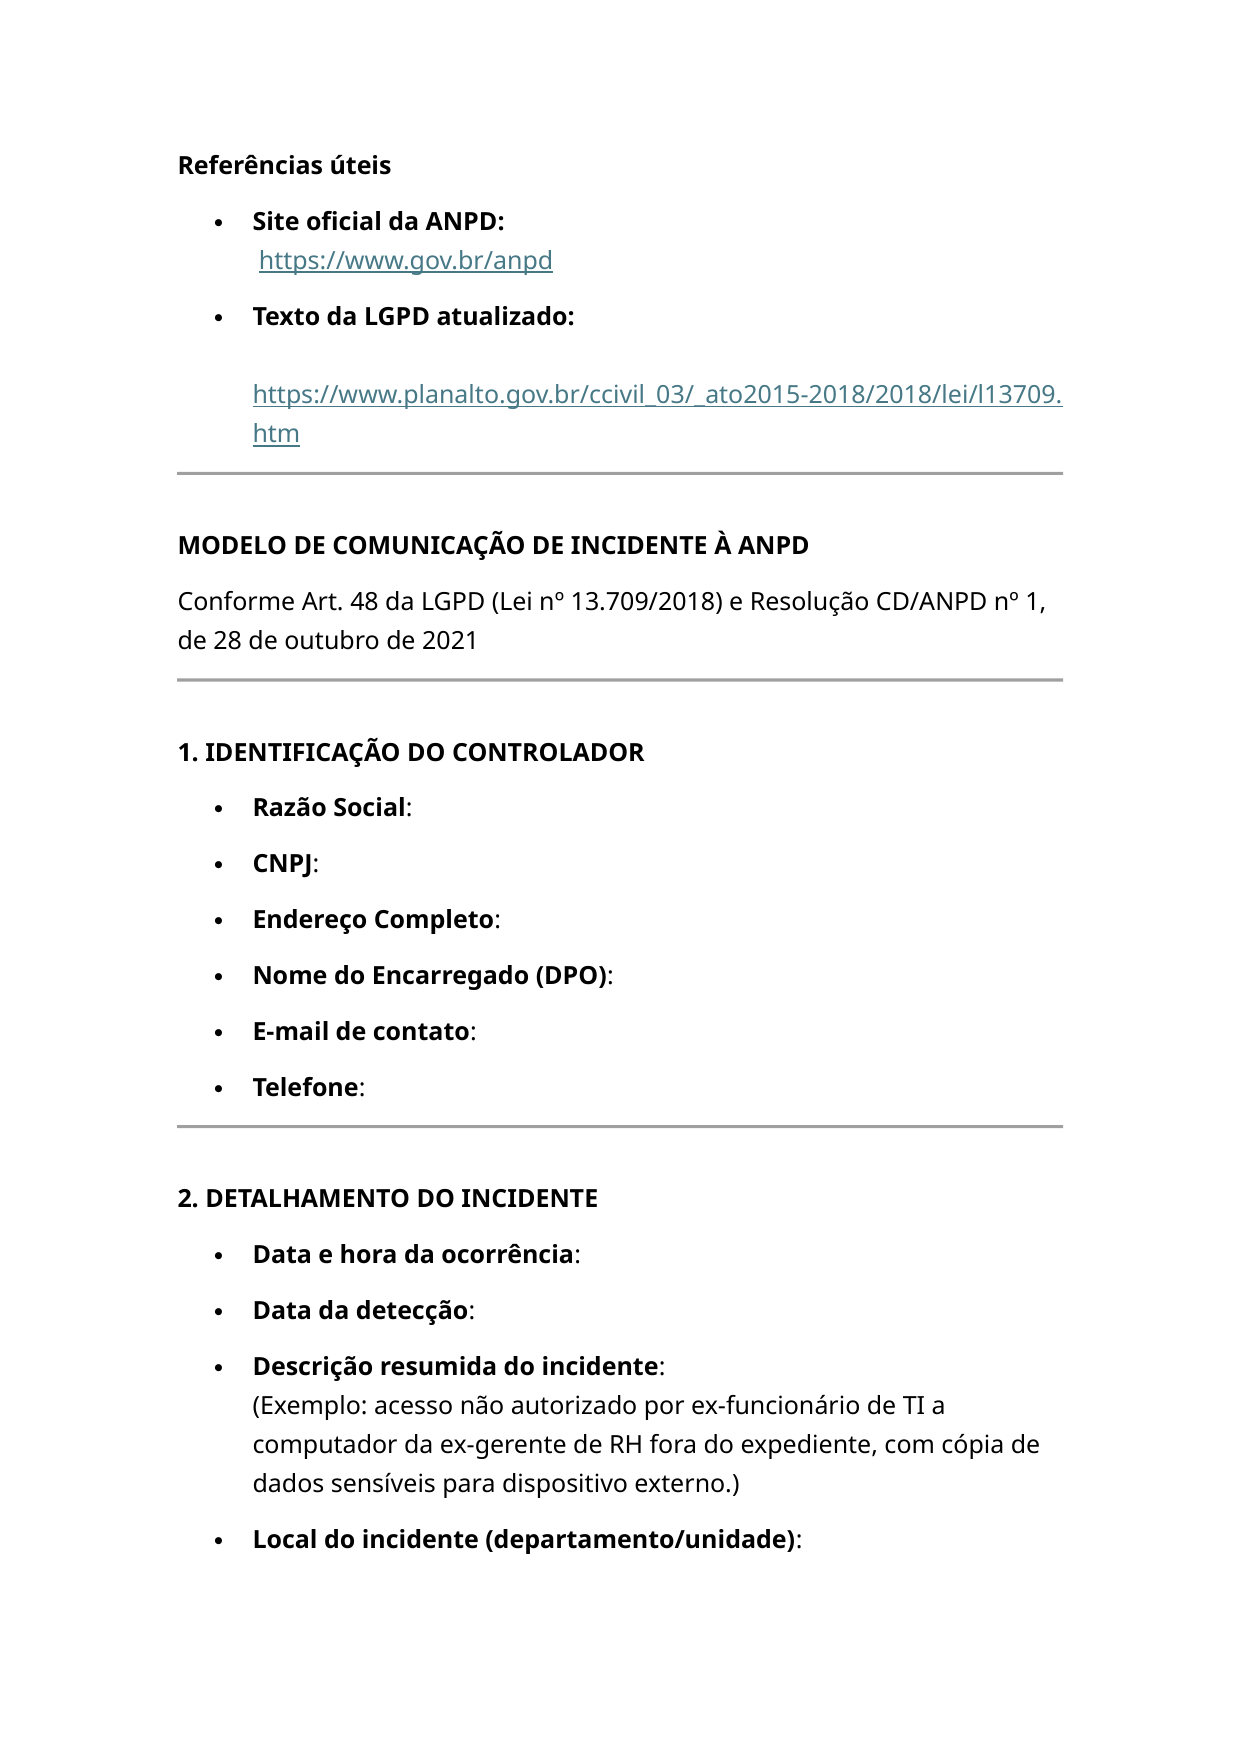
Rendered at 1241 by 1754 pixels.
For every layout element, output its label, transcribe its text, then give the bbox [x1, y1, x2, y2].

list Razão Social: [215, 790, 1063, 824]
list Data da detecção: [215, 1293, 1063, 1327]
list Descrição resumida do incidente: (Exemplo: acesso não autorizado por ex-funcionário de TI a computador da ex-gerente de RH fora do expediente, com cópia de dados sensíveis para dispositivo externo.) [215, 1348, 1063, 1500]
text Conforme Art. 48 da LGPD (Lei nº 13.709/2018) e Resolução CD/ANPD nº 1, de 28 de outubro de 2021 [177, 583, 1063, 657]
list CNPJ: [215, 846, 1063, 880]
text Referências úteis [177, 148, 1063, 182]
list E-mail de contato: [215, 1013, 1063, 1047]
list Nome do Encarregado (DPO): [215, 958, 1063, 992]
text 1. IDENTIFICAÇÃO DO CONTROLADOR [177, 734, 1063, 768]
list Site oficial da ANPD: https://www.gov.br/anpd [215, 203, 1063, 277]
list Endereço Completo: [215, 902, 1063, 936]
text MODELO DE COMUNICAÇÃO DE INCIDENTE À ANPD [177, 528, 1063, 562]
list Texto da LGPD atualizado: https://www.planalto.gov.br/ccivil_03/_ato2015-2018/2018/lei/l13709.htm [215, 298, 1063, 450]
text 2. DETALHAMENTO DO INCIDENTE [177, 1181, 1063, 1215]
list Telefone: [215, 1069, 1063, 1103]
list Data e hora da ocorrência: [215, 1237, 1063, 1271]
list Local do incidente (departamento/unidade): [215, 1522, 1063, 1556]
